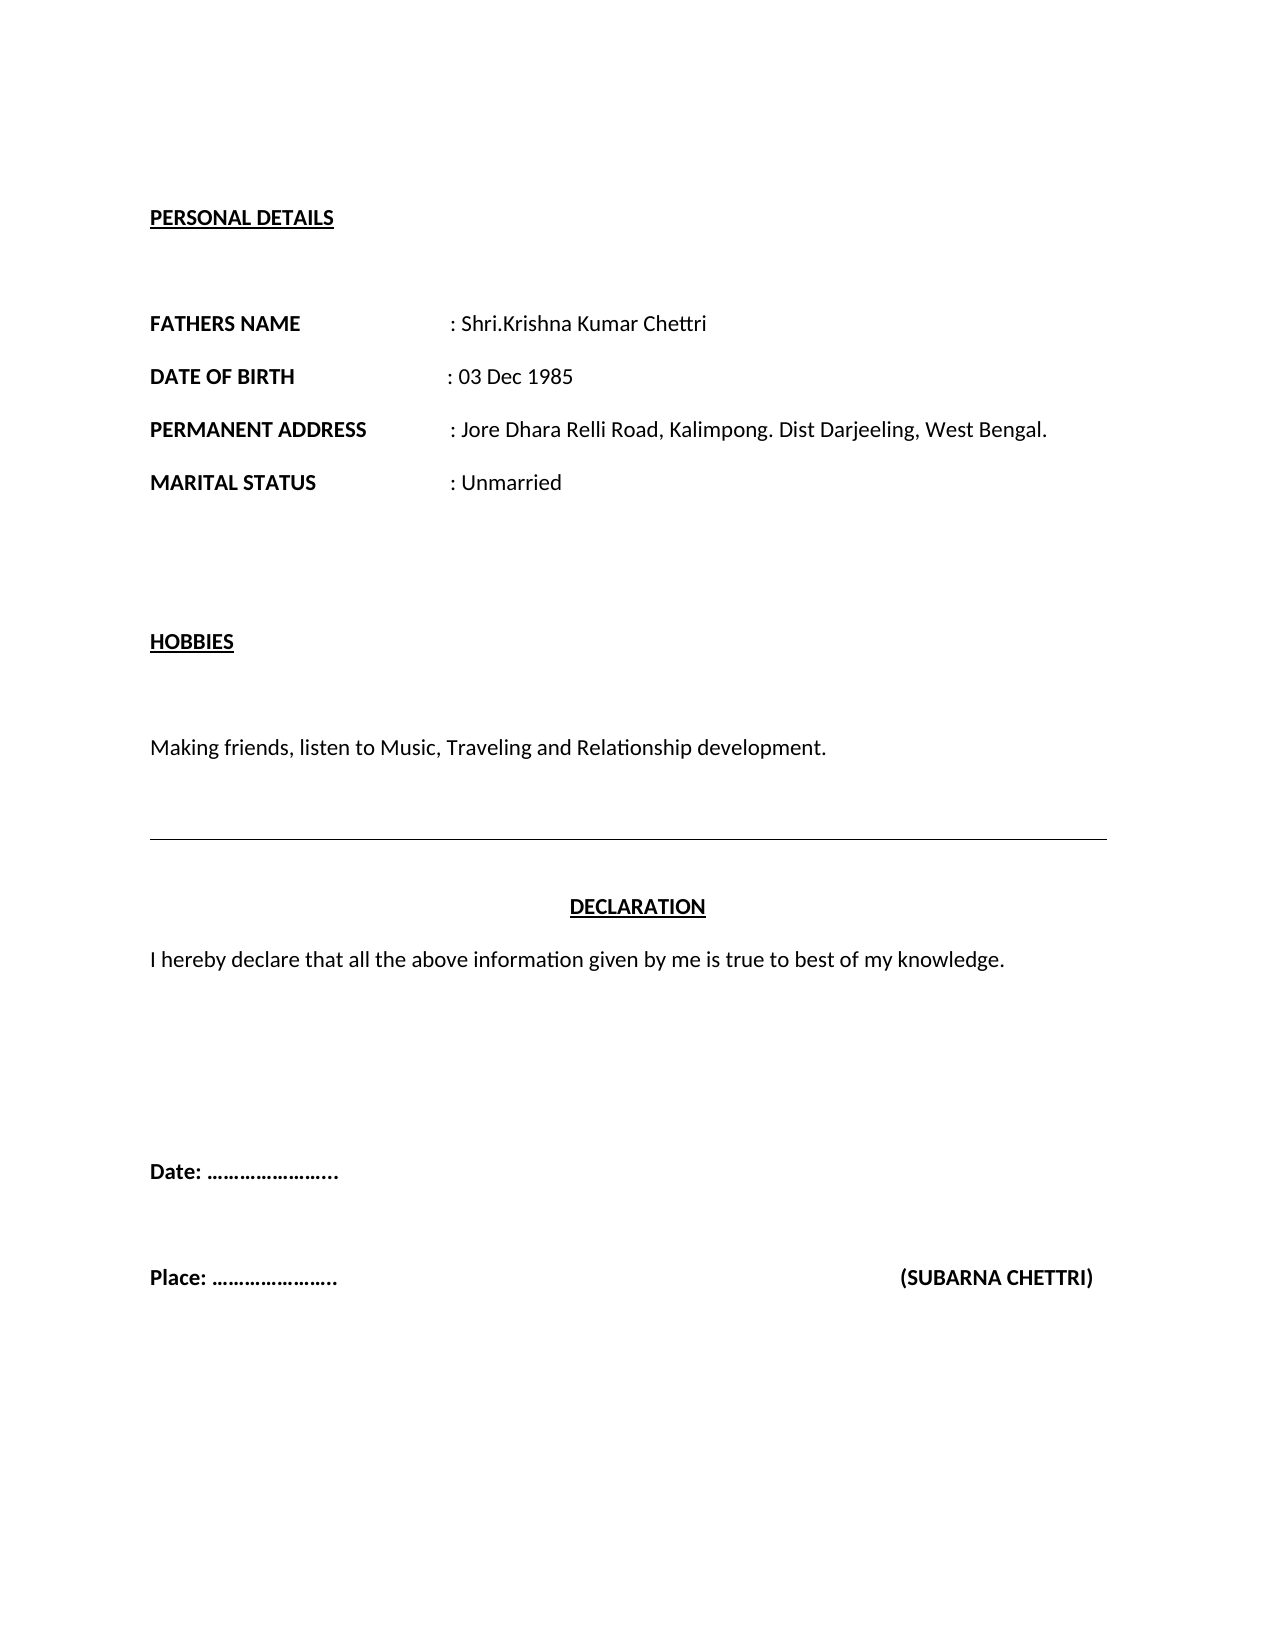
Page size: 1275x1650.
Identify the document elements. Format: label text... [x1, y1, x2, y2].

text Making friends, listen to Music, Traveling and Relationship development. [150, 733, 1125, 761]
text Date: …………………... [150, 1157, 1125, 1185]
text Place: ………………….. (SUBARNA CHETTRI) [150, 1263, 1125, 1291]
text MARITAL STATUS : Unmarried [150, 468, 1125, 496]
text PERSONAL DETAILS [150, 203, 1125, 231]
text I hereby declare that all the above information given by me is true to best of my knowledge. [150, 945, 1125, 973]
text HOBBIES [150, 627, 1125, 655]
text FATHERS NAME : Shri.Krishna Kumar Chettri [150, 309, 1125, 337]
text DATE OF BIRTH : 03 Dec 1985 [150, 362, 1125, 390]
text PERMANENT ADDRESS : Jore Dhara Relli Road, Kalimpong. Dist Darjeeling, West Bengal. [150, 415, 1125, 443]
text DECLARATION [150, 892, 1125, 920]
